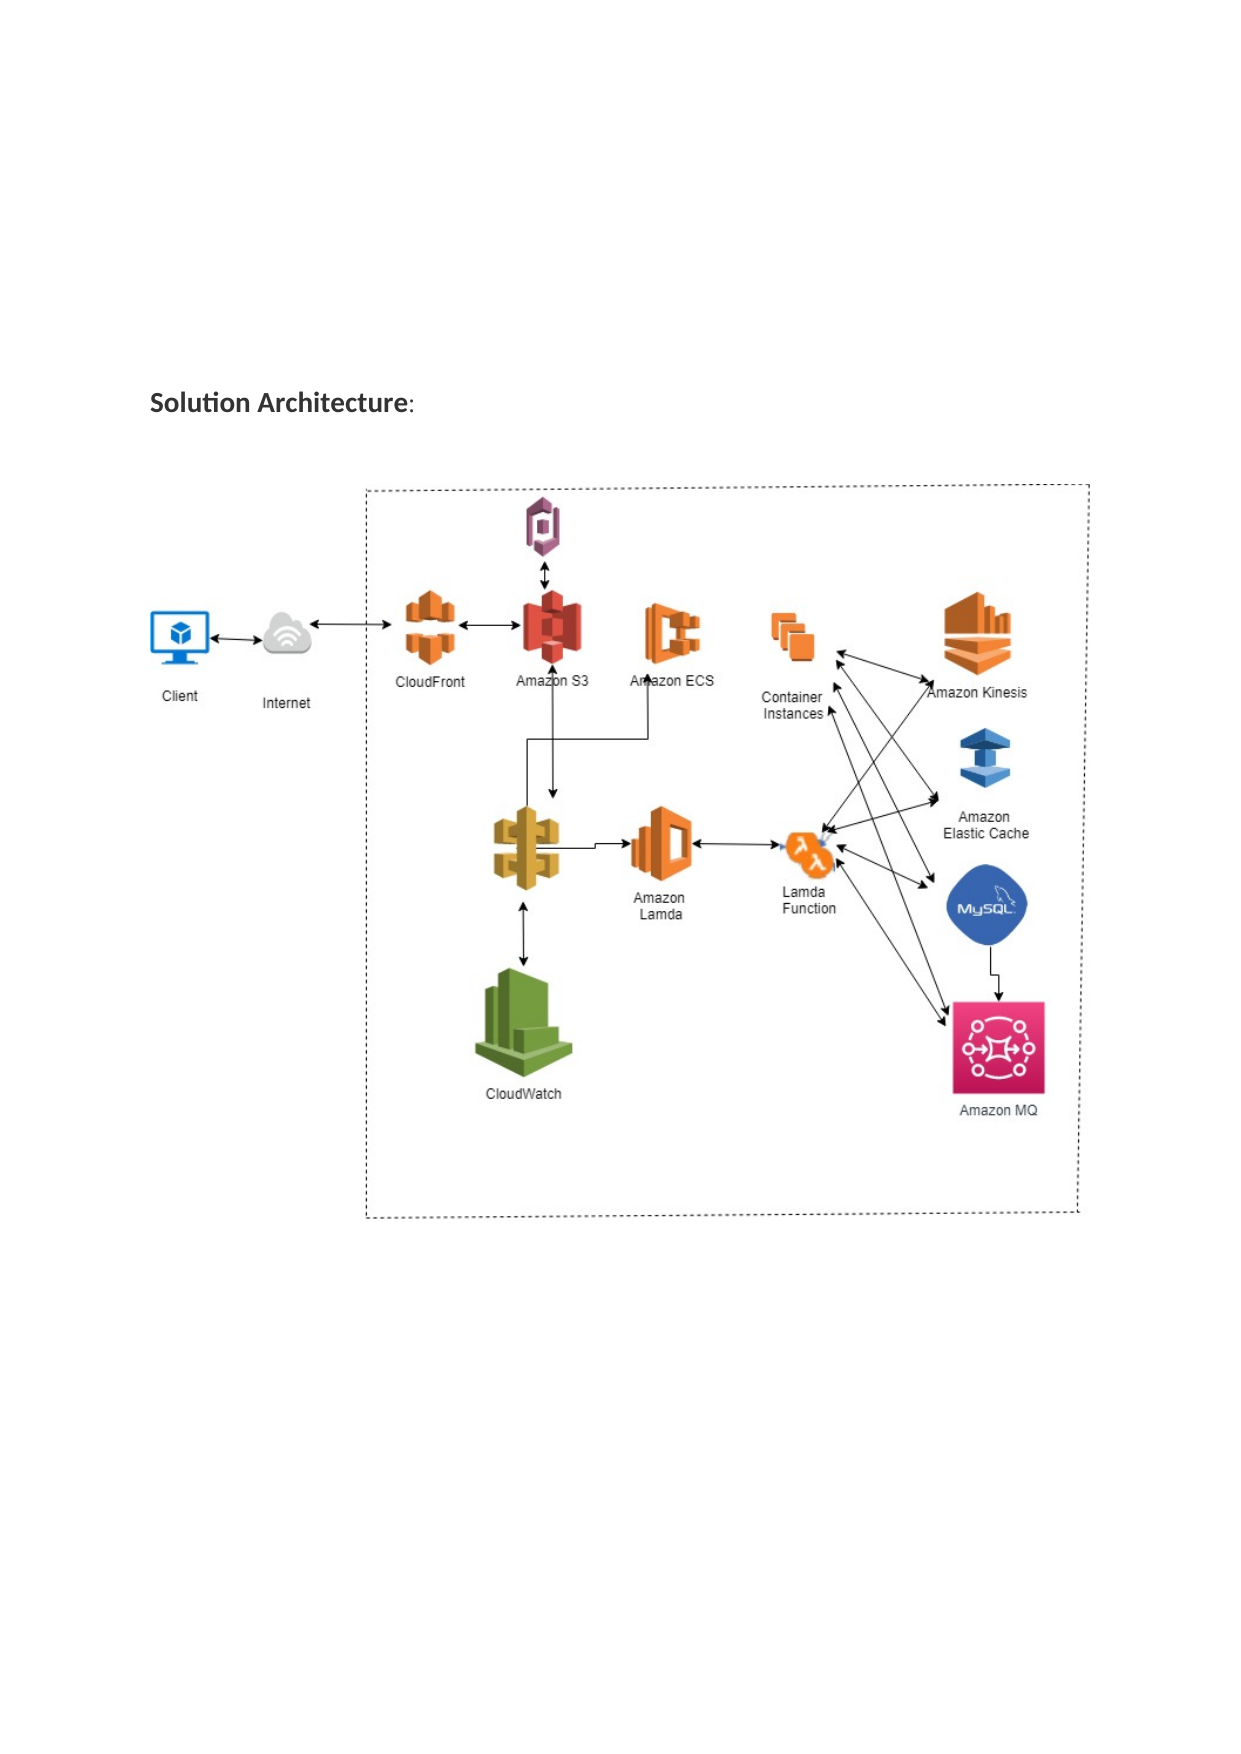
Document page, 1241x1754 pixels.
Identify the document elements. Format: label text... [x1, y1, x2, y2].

text Solution Architecture: [150, 384, 1090, 420]
picture [150, 484, 1091, 1221]
